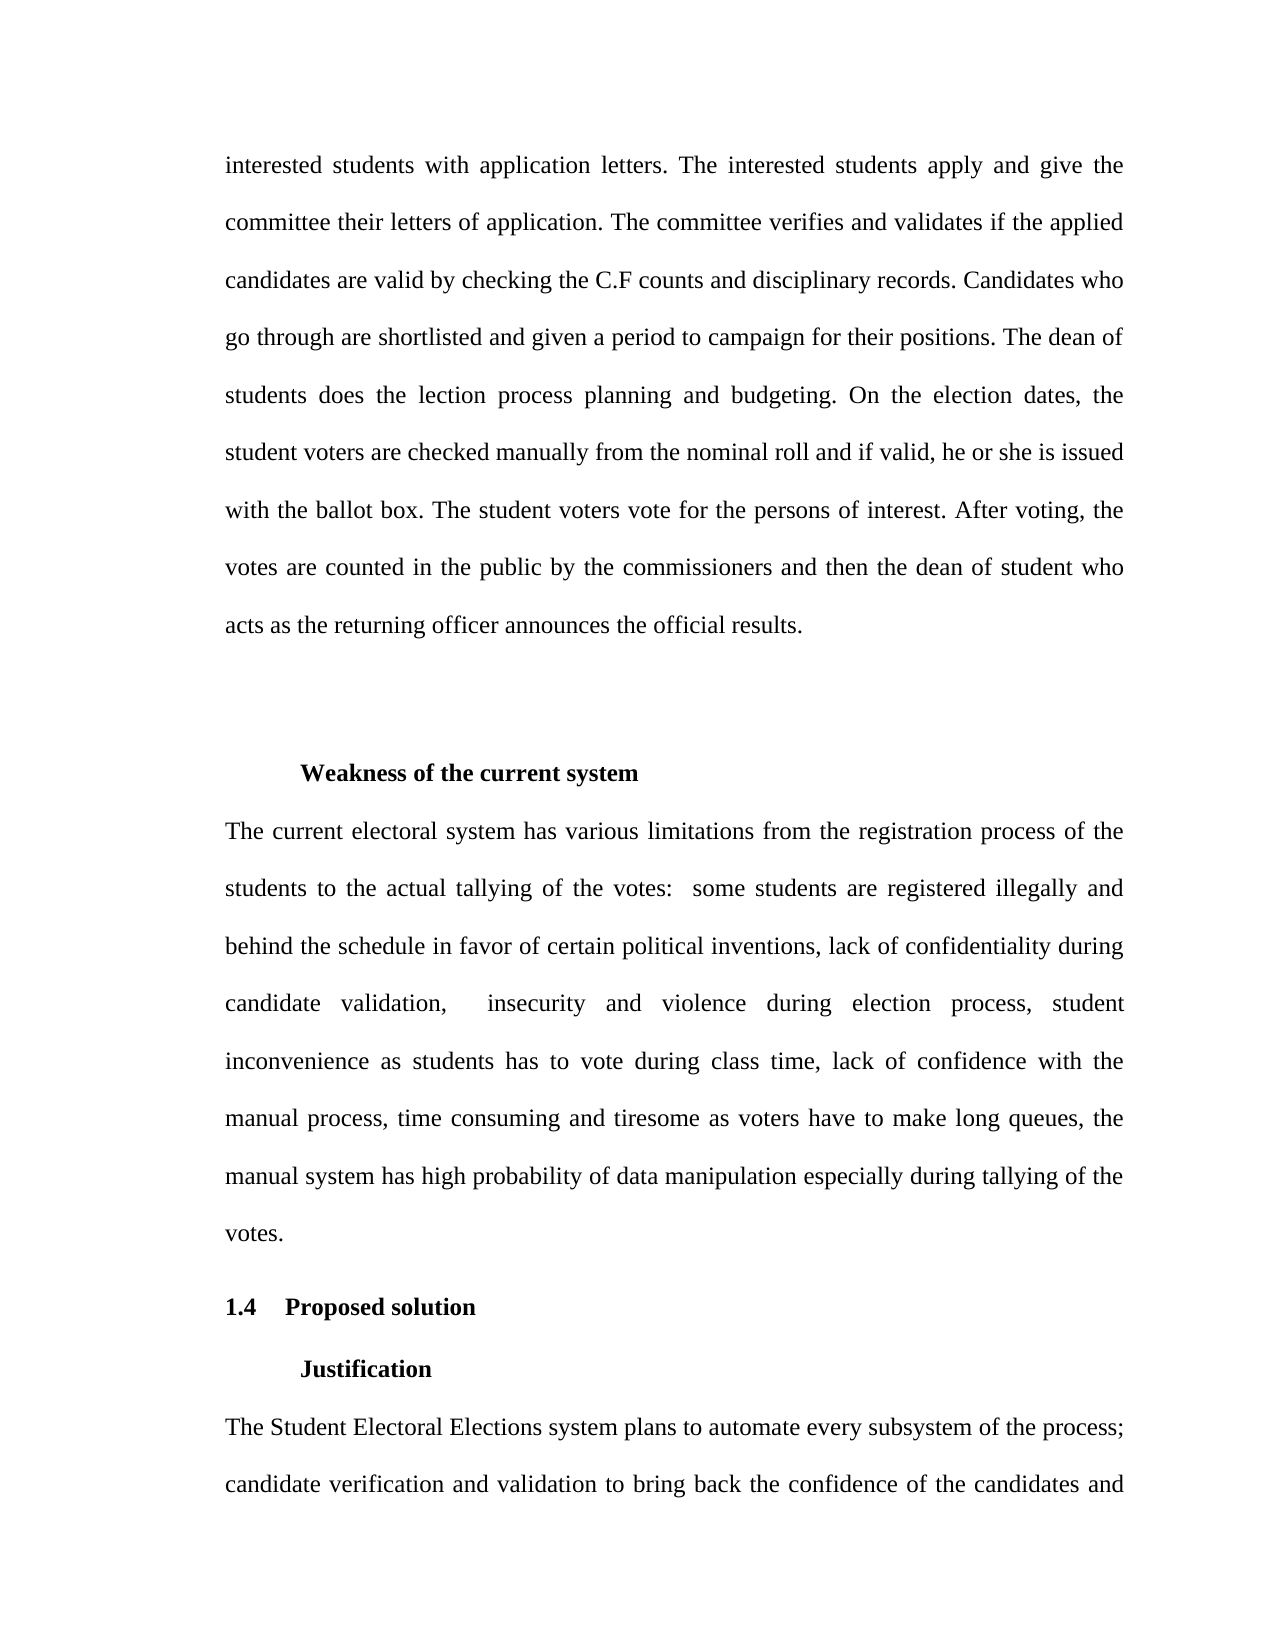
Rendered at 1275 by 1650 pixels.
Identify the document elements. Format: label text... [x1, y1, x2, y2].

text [225, 150, 1125, 639]
subtitle Weakness of the current system [225, 758, 1125, 787]
subtitle Justification [225, 1354, 1125, 1383]
text The current electoral system has various limitations from the registration process of the students to the actual tallying of the votes: some students are registered illegally and behind the schedule in favor of certain political inventions, lack of confidentiality during candidate validation, insecurity and violence during election process, student inconvenience as students has to vote during class time, lack of confidence with the manual process, time consuming and tiresome as voters have to make long queues, the manual system has high probability of data manipulation especially during tallying of the votes. [225, 816, 1125, 1247]
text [225, 1412, 1125, 1498]
subtitle Proposed solution [225, 1292, 1125, 1321]
